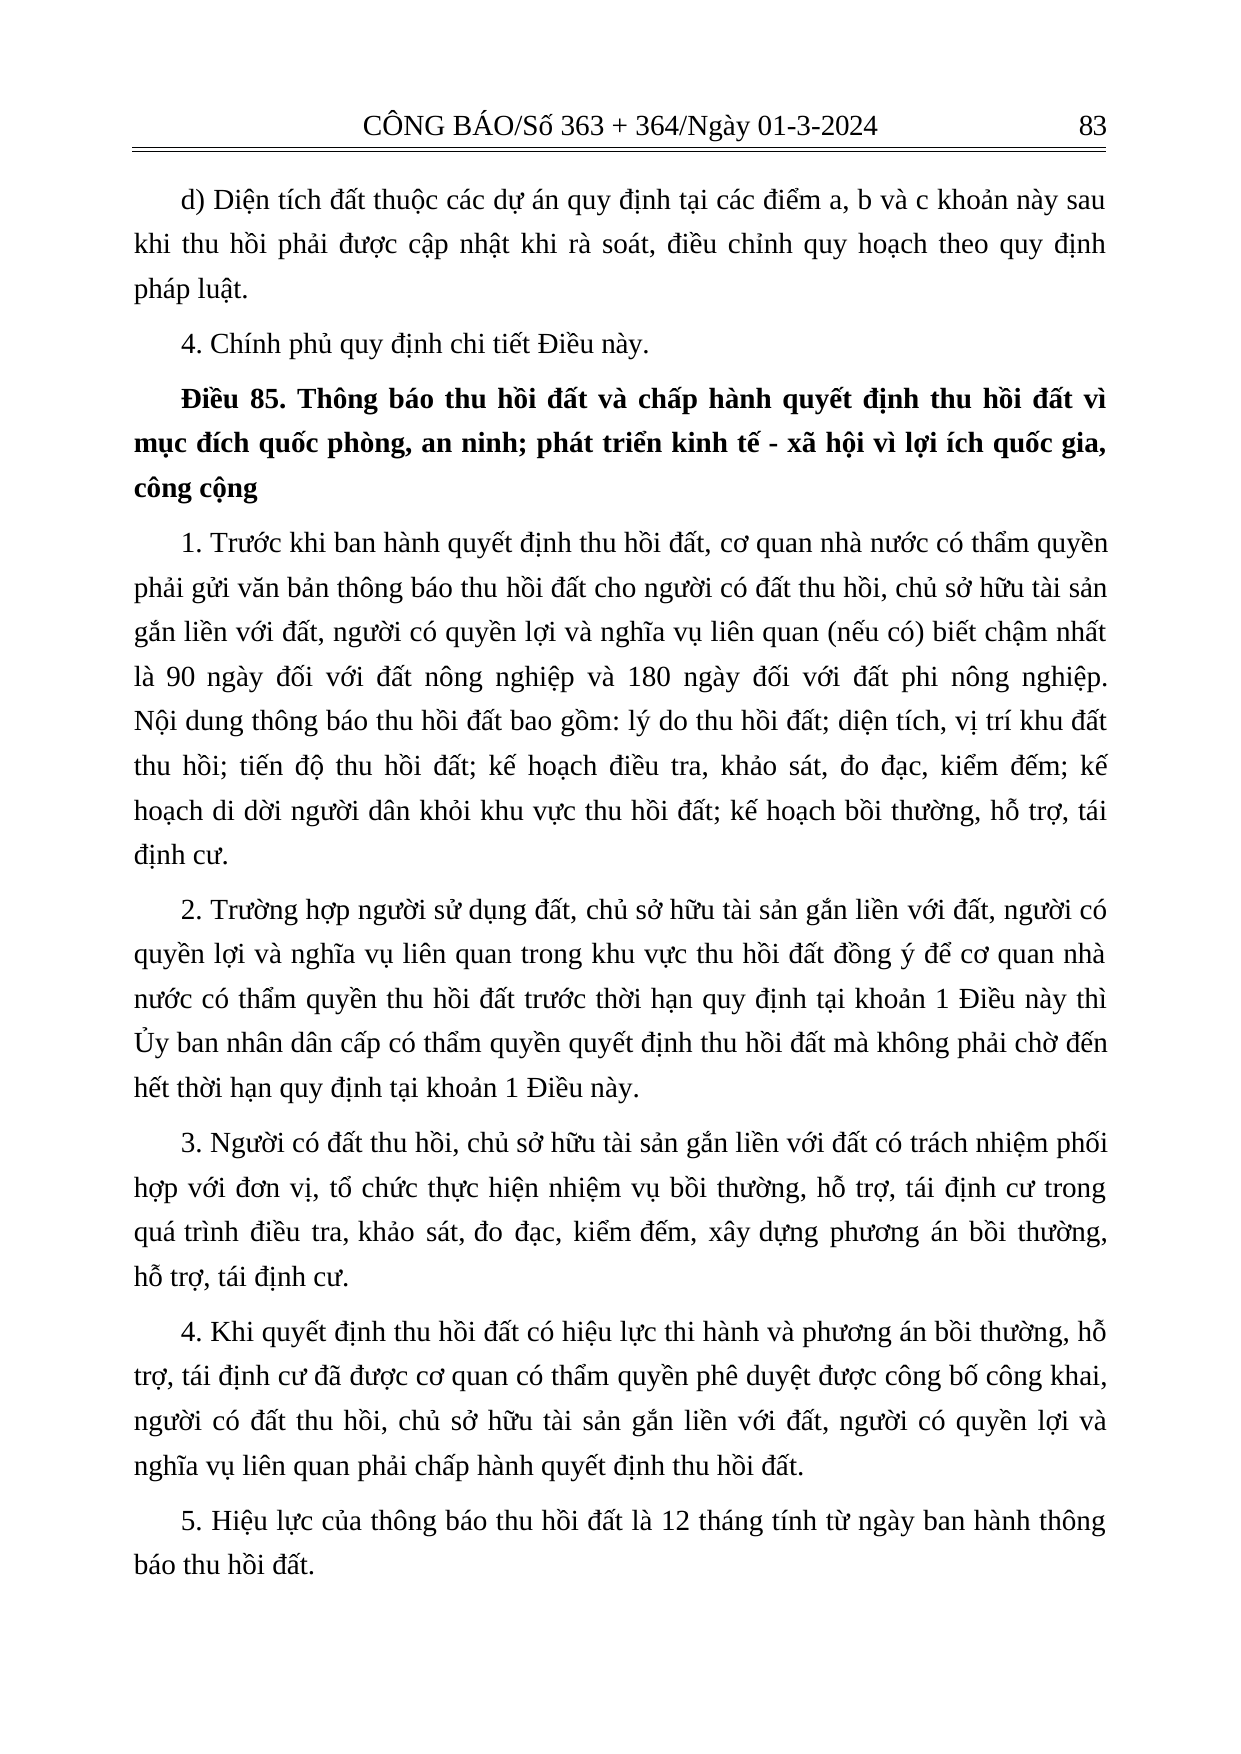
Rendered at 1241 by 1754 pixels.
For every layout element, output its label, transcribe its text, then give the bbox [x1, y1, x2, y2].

list Diện tích đất thuộc các dự án quy định tại các điểm a, b và c khoản này sau khi thu hồi phải được cập nhật khi rà soát, điều chỉnh quy hoạch theo quy định pháp luật. [133, 182, 1108, 305]
list Khi quyết định thu hồi đất có hiệu lực thi hành và phương án bồi thường, hỗ trợ, tái định cư đã được cơ quan có thẩm quyền phê duyệt được công bố công khai, người có đất thu hồi, chủ sở hữu tài sản gắn liền với đất, người có quyền lợi và nghĩa vụ liên quan phải chấp hành quyết định thu hồi đất. [133, 1314, 1108, 1481]
list Hiệu lực của thông báo thu hồi đất là 12 tháng tính từ ngày ban hành thông báo thu hồi đất. [133, 1503, 1107, 1581]
list Người có đất thu hồi, chủ sở hữu tài sản gắn liền với đất có trách nhiệm phối hợp với đơn vị, tổ chức thực hiện nhiệm vụ bồi thường, hỗ trợ, tái định cư trong quá trình điều tra, khảo sát, đo đạc, kiểm đếm, xây dựng phương án bồi thường, hỗ trợ, tái định cư. [133, 1125, 1108, 1293]
list Chính phủ quy định chi tiết Điều này. [181, 326, 1122, 359]
subtitle Điều 85. Thông báo thu hồi đất và chấp hành quyết định thu hồi đất vì mục đích quốc phòng, an ninh; phát triển kinh tế - xã hội vì lợi ích quốc gia, công cộng [133, 381, 1108, 504]
list Trường hợp người sử dụng đất, chủ sở hữu tài sản gắn liền với đất, người có quyền lợi và nghĩa vụ liên quan trong khu vực thu hồi đất đồng ý để cơ quan nhà nước có thẩm quyền thu hồi đất trước thời hạn quy định tại khoản 1 Điều này thì Ủy ban nhân dân cấp có thẩm quyền quyết định thu hồi đất mà không phải chờ đến hết thời hạn quy định tại khoản 1 Điều này. [133, 892, 1108, 1104]
list Trước khi ban hành quyết định thu hồi đất, cơ quan nhà nước có thẩm quyền phải gửi văn bản thông báo thu hồi đất cho người có đất thu hồi, chủ sở hữu tài sản gắn liền với đất, người có quyền lợi và nghĩa vụ liên quan (nếu có) biết chậm nhất là 90 ngày đối với đất nông nghiệp và 180 ngày đối với đất phi nông nghiệp. Nội dung thông báo thu hồi đất bao gồm: lý do thu hồi đất; diện tích, vị trí khu đất thu hồi; tiến độ thu hồi đất; kế hoạch điều tra, khảo sát, đo đạc, kiểm đếm; kế hoạch di dời người dân khỏi khu vực thu hồi đất; kế hoạch bồi thường, hỗ trợ, tái định cư. [133, 525, 1109, 871]
